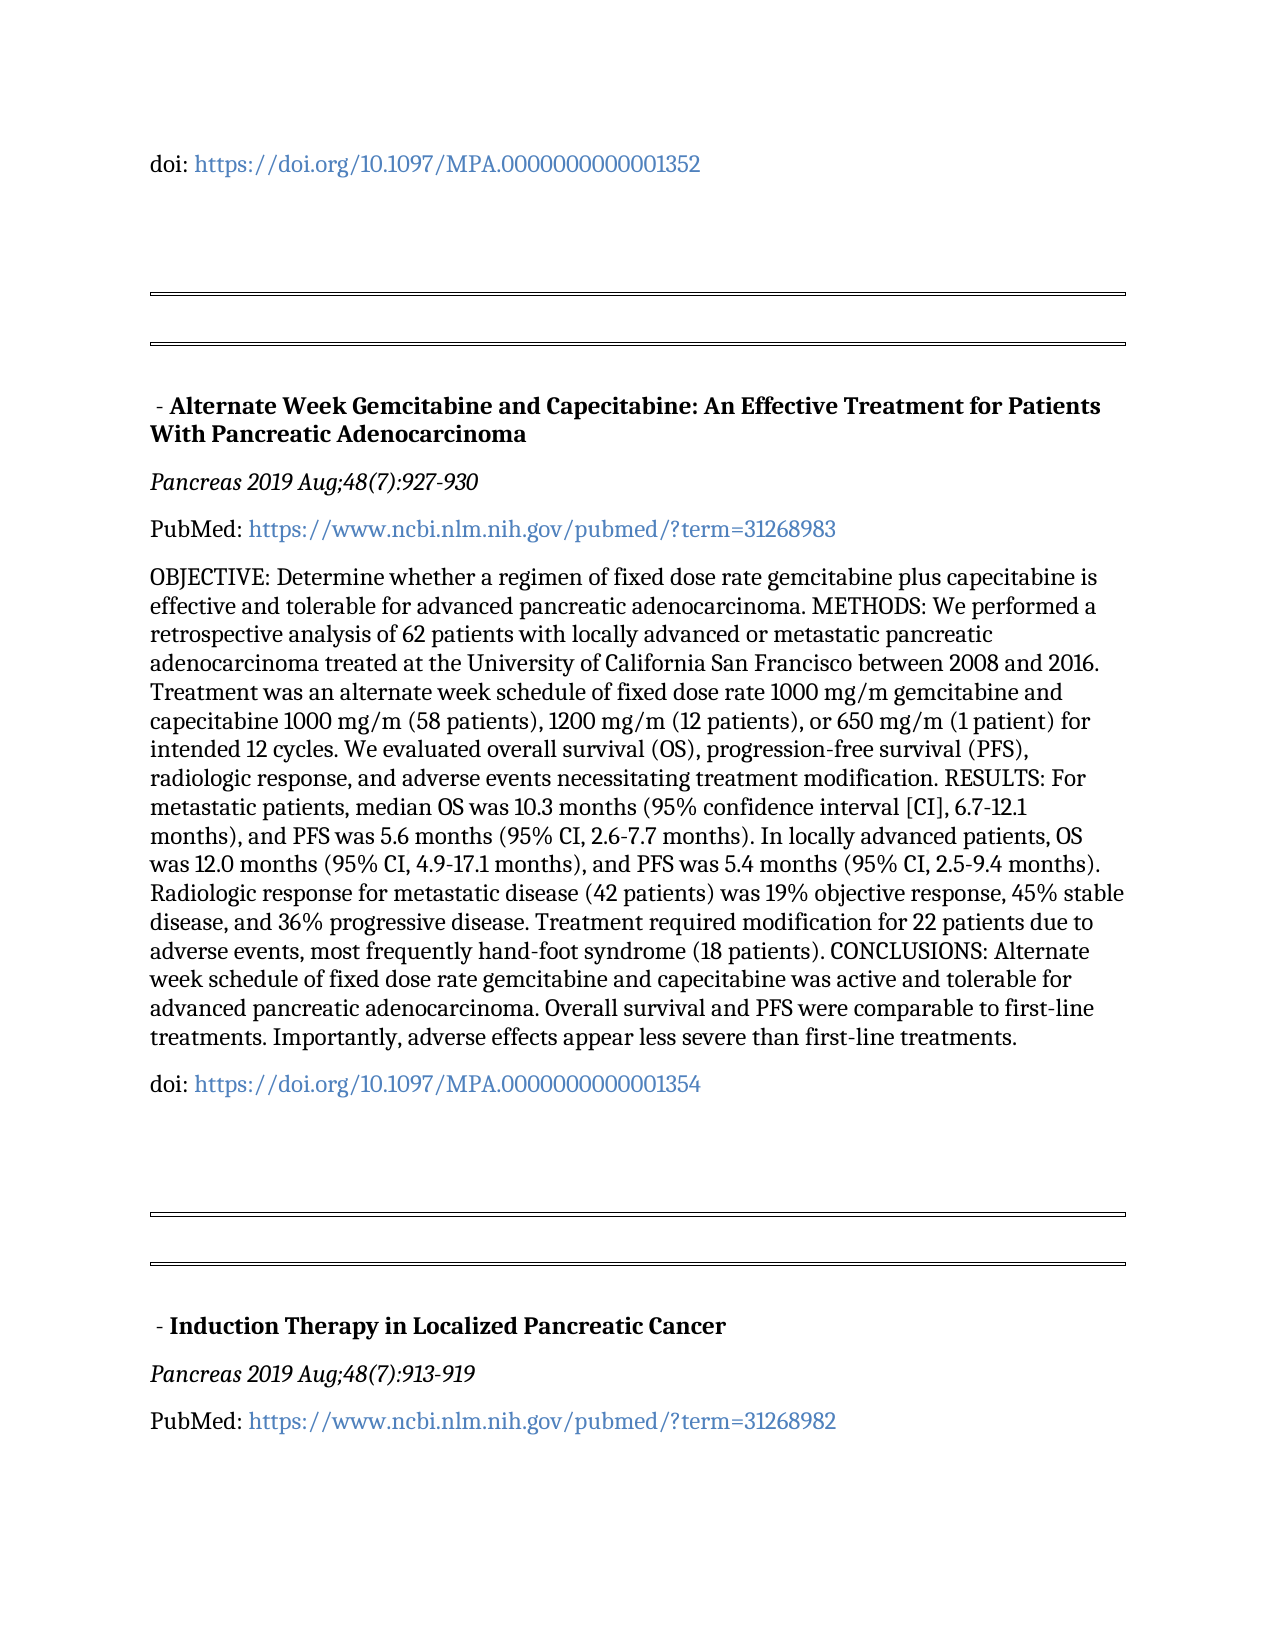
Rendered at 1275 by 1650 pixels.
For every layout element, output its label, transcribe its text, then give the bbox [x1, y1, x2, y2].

text Pancreas 2019 Aug;48(7):913-919 [150, 1359, 1125, 1388]
text - Induction Therapy in Localized Pancreatic Cancer [150, 1312, 1125, 1341]
text - Alternate Week Gemcitabine and Capecitabine: An Effective Treatment for Patients With Pancreatic Adenocarcinoma [150, 392, 1125, 449]
text PubMed: https://www.ncbi.nlm.nih.gov/pubmed/?term=31268983 [150, 515, 1125, 544]
text Pancreas 2019 Aug;48(7):927-930 [150, 468, 1125, 497]
text PubMed: https://www.ncbi.nlm.nih.gov/pubmed/?term=31268982 [150, 1407, 1125, 1436]
text doi: https://doi.org/10.1097/MPA.0000000000001354 [150, 1070, 1125, 1099]
text OBJECTIVE: Determine whether a regimen of fixed dose rate gemcitabine plus capecitabine is effective and tolerable for advanced pancreatic adenocarcinoma. METHODS: We performed a retrospective analysis of 62 patients with locally advanced or metastatic pancreatic adenocarcinoma treated at the University of California San Francisco between 2008 and 2016. Treatment was an alternate week schedule of fixed dose rate 1000 mg/m gemcitabine and capecitabine 1000 mg/m (58 patients), 1200 mg/m (12 patients), or 650 mg/m (1 patient) for intended 12 cycles. We evaluated overall survival (OS), progression-free survival (PFS), radiologic response, and adverse events necessitating treatment modification. RESULTS: For metastatic patients, median OS was 10.3 months (95% confidence interval [CI], 6.7-12.1 months), and PFS was 5.6 months (95% CI, 2.6-7.7 months). In locally advanced patients, OS was 12.0 months (95% CI, 4.9-17.1 months), and PFS was 5.4 months (95% CI, 2.5-9.4 months). Radiologic response for metastatic disease (42 patients) was 19% objective response, 45% stable disease, and 36% progressive disease. Treatment required modification for 22 patients due to adverse events, most frequently hand-foot syndrome (18 patients). CONCLUSIONS: Alternate week schedule of fixed dose rate gemcitabine and capecitabine was active and tolerable for advanced pancreatic adenocarcinoma. Overall survival and PFS were comparable to first-line treatments. Importantly, adverse effects appear less severe than first-line treatments. [150, 563, 1125, 1052]
text doi: https://doi.org/10.1097/MPA.0000000000001352 [150, 150, 1125, 179]
